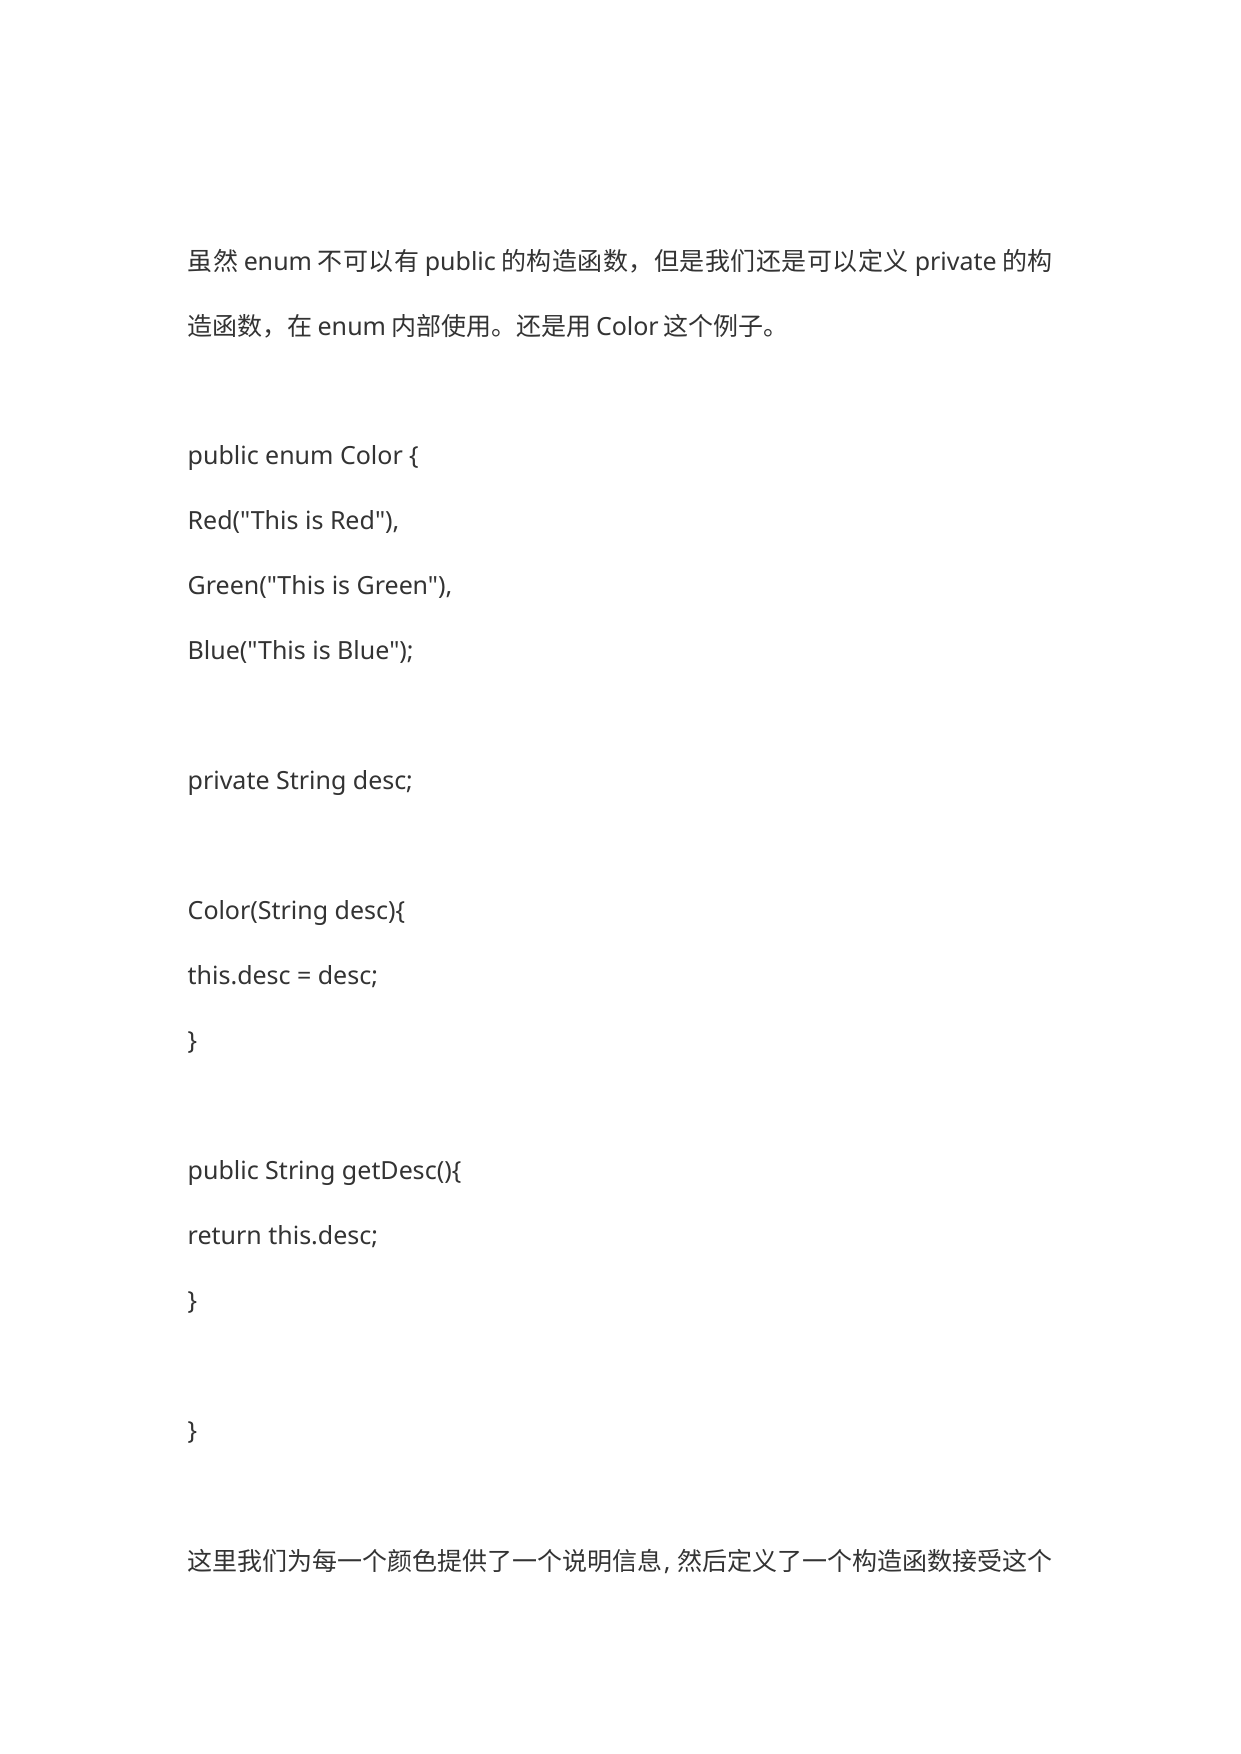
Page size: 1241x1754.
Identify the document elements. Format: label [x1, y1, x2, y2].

text [187, 162, 1053, 1592]
